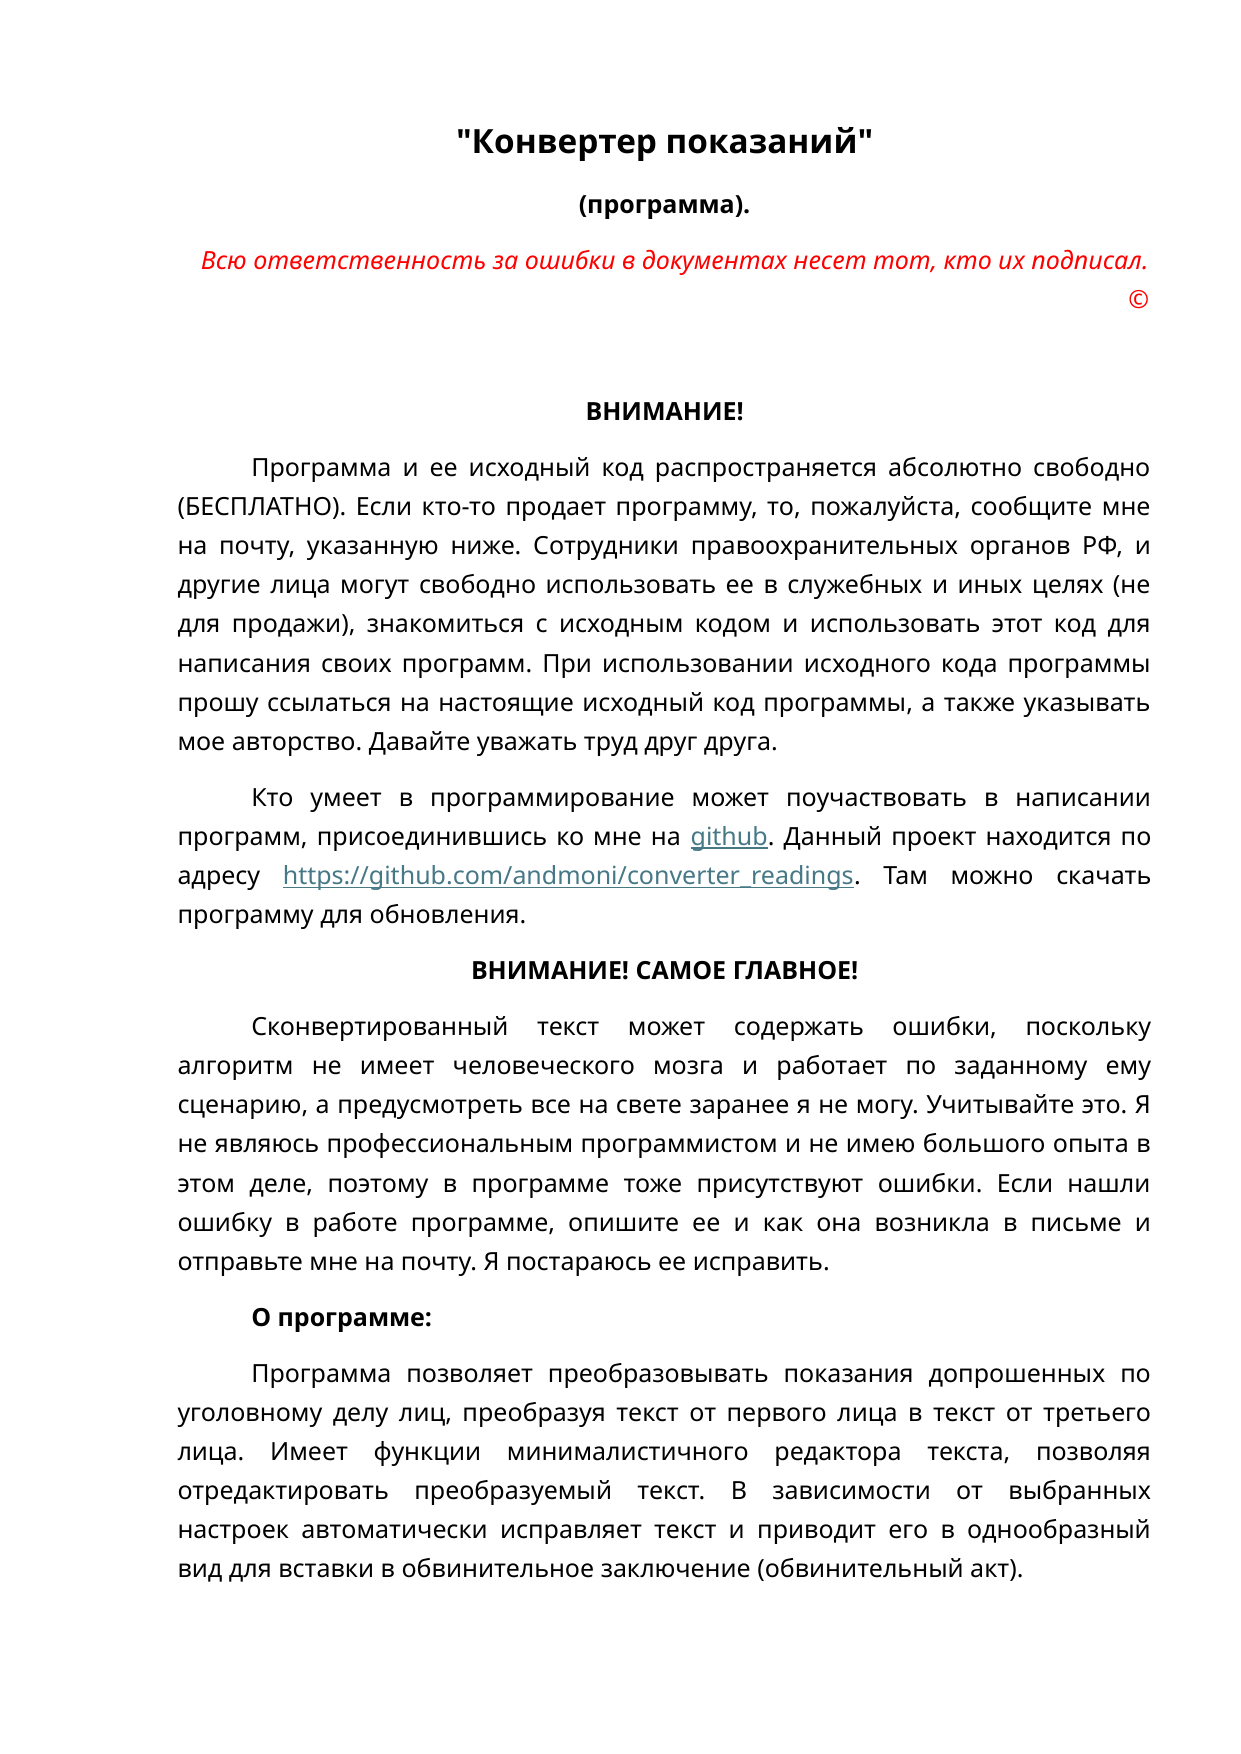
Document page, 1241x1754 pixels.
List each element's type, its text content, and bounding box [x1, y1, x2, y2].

text О программе: [177, 1299, 1152, 1333]
text (программа). [177, 187, 1152, 221]
text Кто умеет в программирование может поучаствовать в написании программ, присоединившись ко мне на github. Данный проект находится по адресу https://github.com/andmoni/converter_readings. Там можно скачать программу для обновления. [177, 779, 1152, 931]
text Сконвертированный текст может содержать ошибки, поскольку алгоритм не имеет человеческого мозга и работает по заданному ему сценарию, а предусмотреть все на свете заранее я не могу. Учитывайте это. Я не являюсь профессиональным программистом и не имею большого опыта в этом деле, поэтому в программе тоже присутствуют ошибки. Если нашли ошибку в работе программе, опишите ее и как она возникла в письме и отправьте мне на почту. Я постараюсь ее исправить. [177, 1009, 1152, 1278]
text Программа позволяет преобразовывать показания допрошенных по уголовному делу лиц, преобразуя текст от первого лица в текст от третьего лица. Имеет функции минималистичного редактора текста, позволяя отредактировать преобразуемый текст. В зависимости от выбранных настроек автоматически исправляет текст и приводит его в однообразный вид для вставки в обвинительное заключение (обвинительный акт). [177, 1355, 1152, 1585]
text Всю ответственность за ошибки в документах несет тот, кто их подписал. © [177, 243, 1152, 316]
text ВНИМАНИЕ! САМОЕ ГЛАВНОЕ! [177, 953, 1152, 987]
text "Конвертер показаний" [177, 118, 1152, 163]
text ВНИМАНИЕ! [177, 394, 1152, 428]
text Программа и ее исходный код распространяется абсолютно свободно (БЕСПЛАТНО). Если кто-то продает программу, то, пожалуйста, сообщите мне на почту, указанную ниже. Сотрудники правоохранительных органов РФ, и другие лица могут свободно использовать ее в служебных и иных целях (не для продажи), знакомиться с исходным кодом и использовать этот код для написания своих программ. При использовании исходного кода программы прошу ссылаться на настоящие исходный код программы, а также указывать мое авторство. Давайте уважать труд друг друга. [177, 449, 1152, 758]
